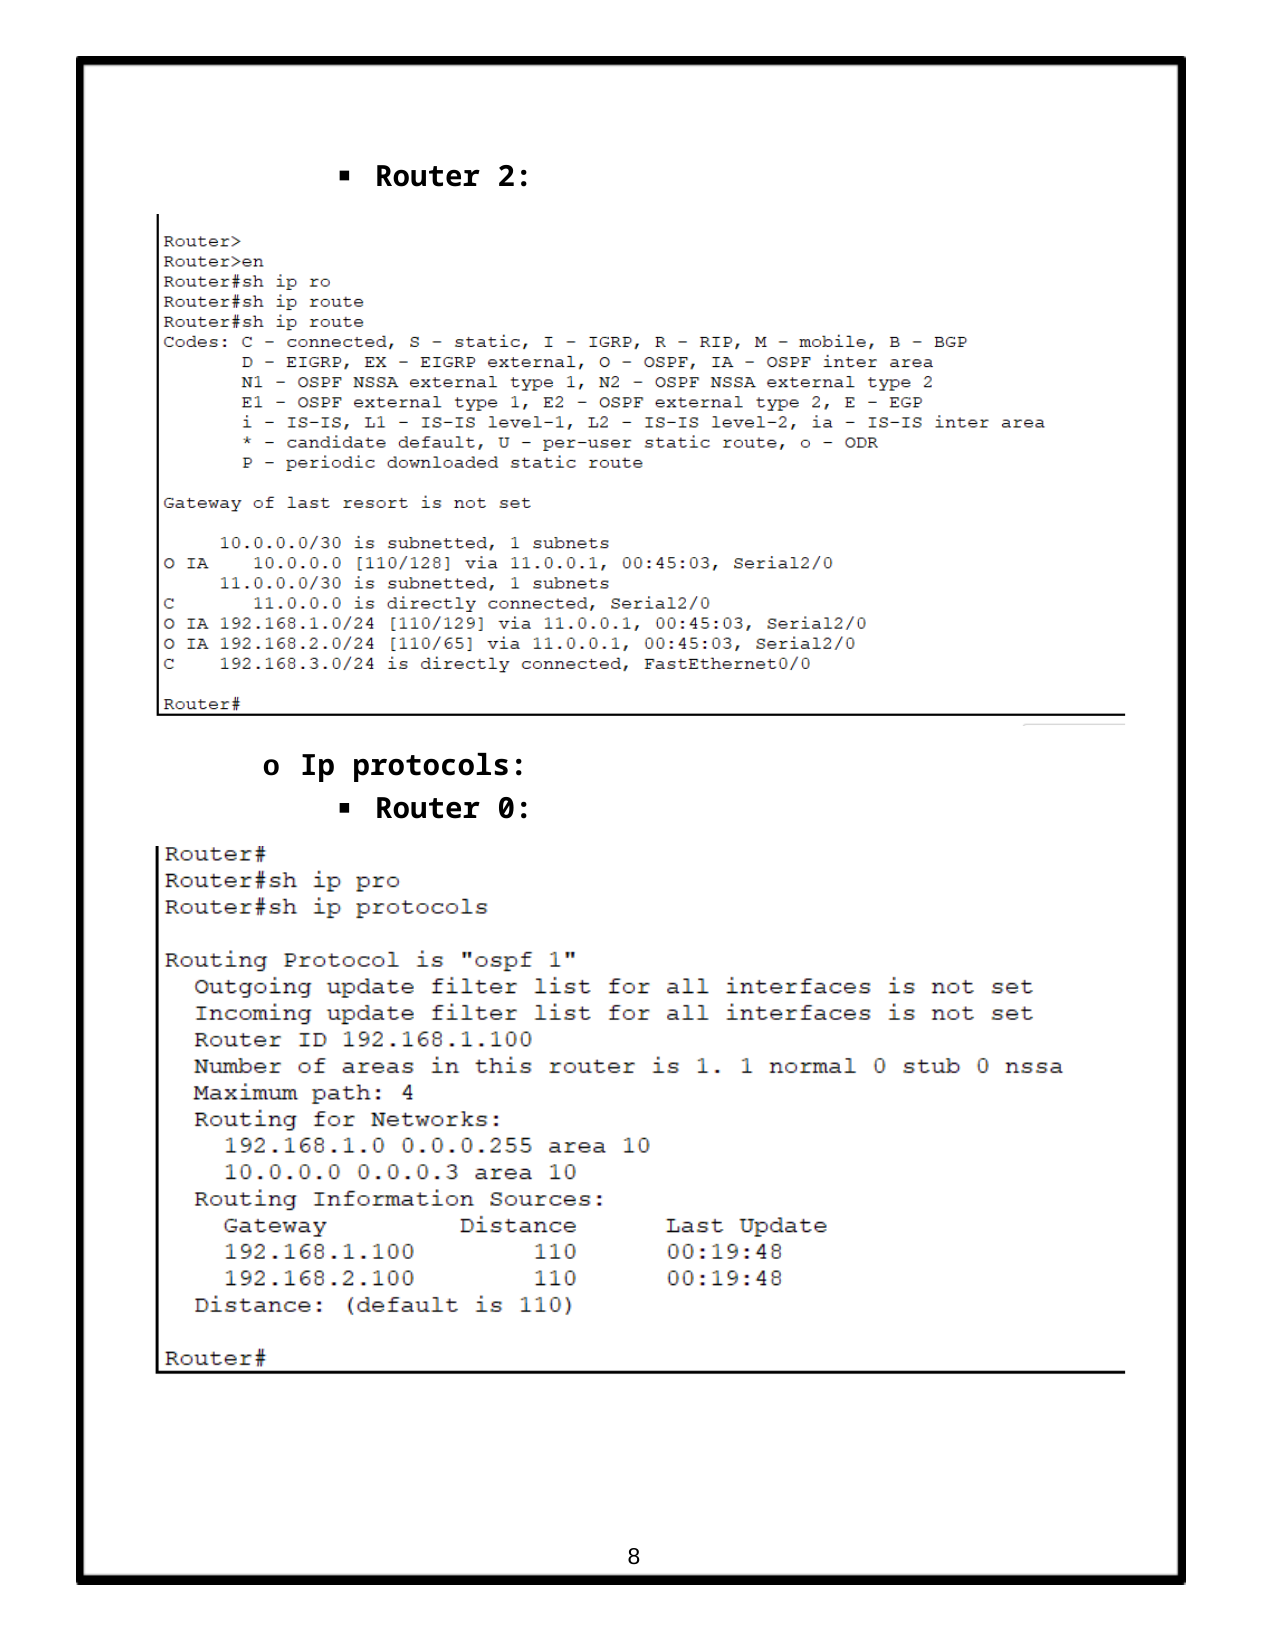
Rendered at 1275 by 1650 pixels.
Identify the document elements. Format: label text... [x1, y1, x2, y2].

list Router 0: [337, 787, 1125, 827]
picture [76, 56, 1186, 1585]
list Router 2: [337, 155, 1125, 194]
list Ip protocols: [262, 744, 1125, 784]
